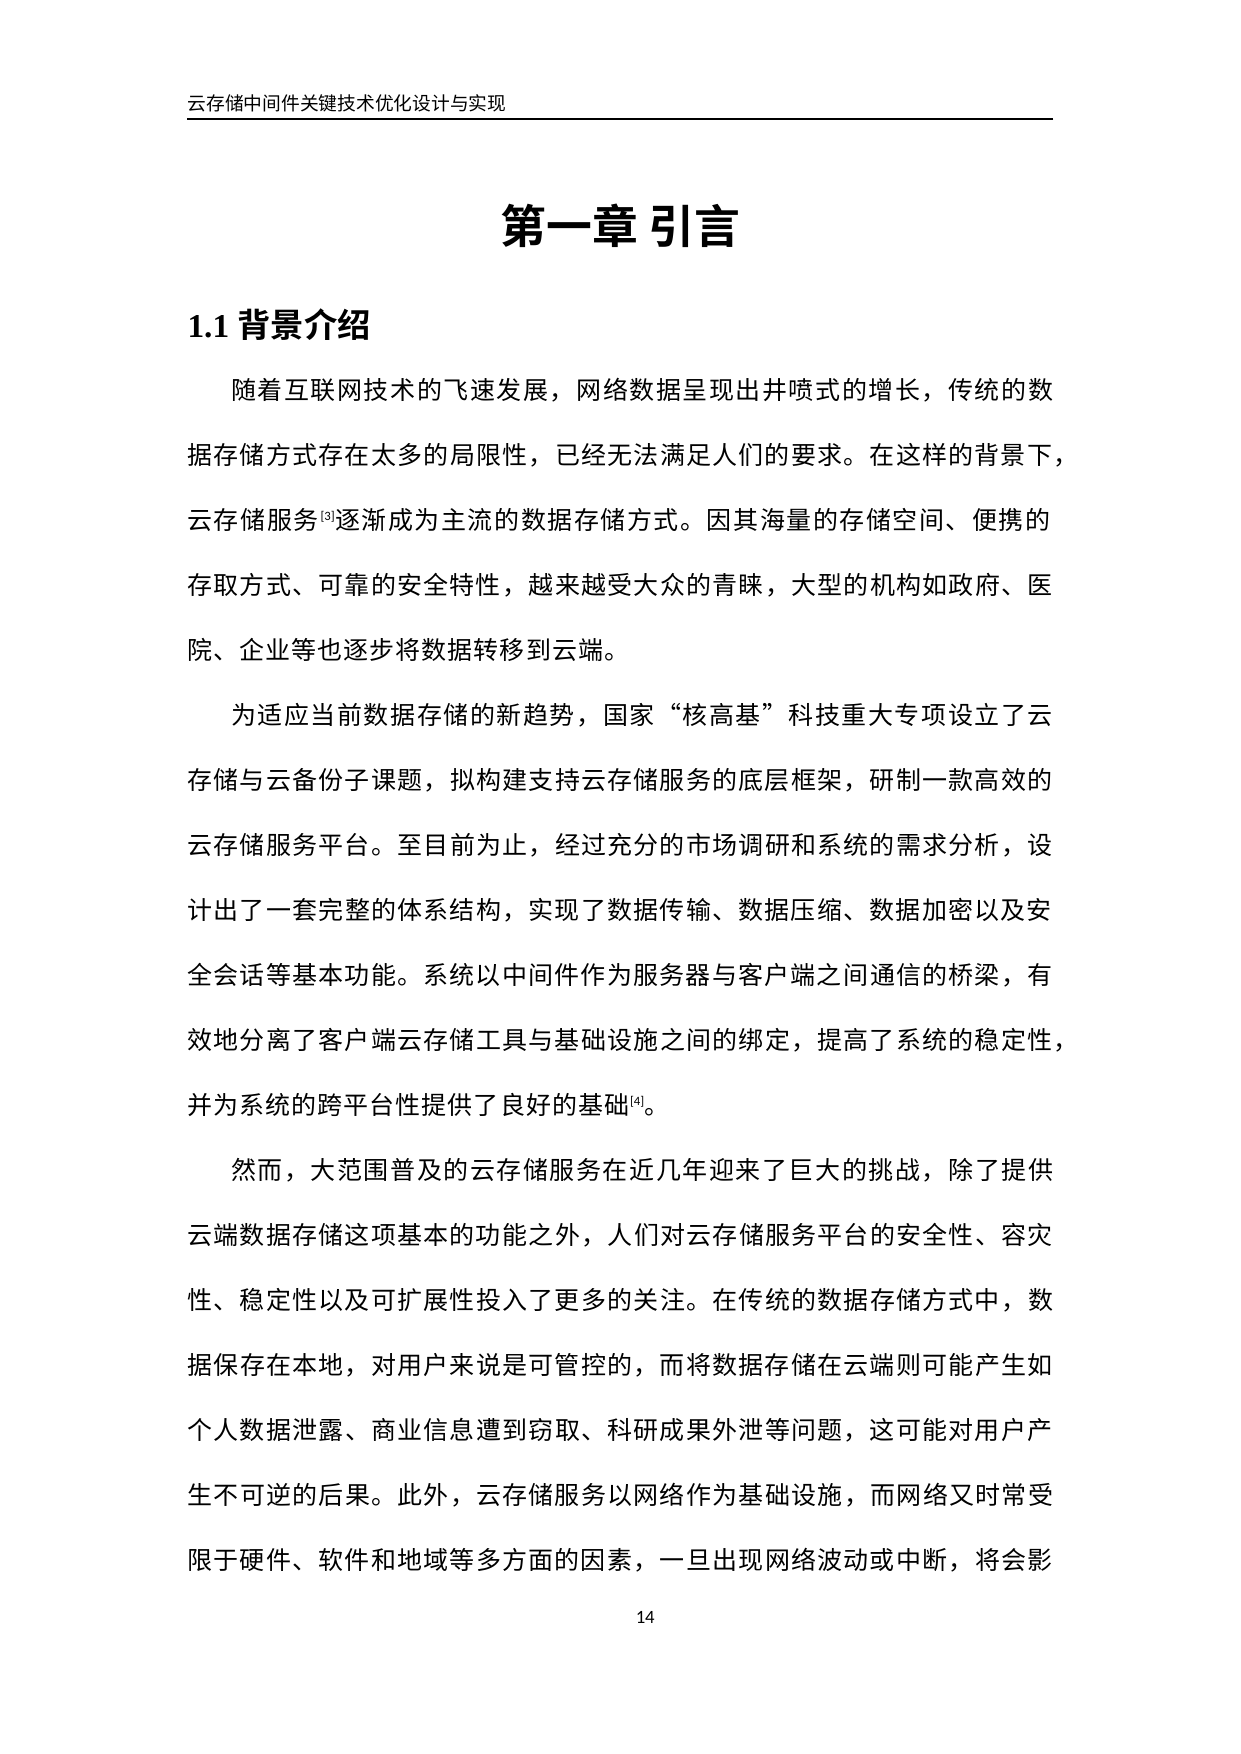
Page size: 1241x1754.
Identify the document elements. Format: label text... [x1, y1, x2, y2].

subtitle 第一章 引言 [187, 174, 1053, 272]
text 为适应当前数据存储的新趋势，国家“核高基”科技重大专项设立了云存储与云备份子课题，拟构建支持云存储服务的底层框架，研制一款高效的云存储服务平台。至目前为止，经过充分的市场调研和系统的需求分析，设计出了一套完整的体系结构，实现了数据传输、数据压缩、数据加密以及安全会话等基本功能。系统以中间件作为服务器与客户端之间通信的桥梁，有效地分离了客户端云存储工具与基础设施之间的绑定，提高了系统的稳定性，并为系统的跨平台性提供了良好的基础[4]。 [187, 681, 1053, 1136]
text 随着互联网技术的飞速发展，网络数据呈现出井喷式的增长，传统的数据存储方式存在太多的局限性，已经无法满足人们的要求。在这样的背景下，云存储服务[3]逐渐成为主流的数据存储方式。因其海量的存储空间、便携的存取方式、可靠的安全特性，越来越受大众的青睐，大型的机构如政府、医院、企业等也逐步将数据转移到云端。 [187, 356, 1053, 681]
subtitle 1.1 背景介绍 [187, 291, 1053, 356]
